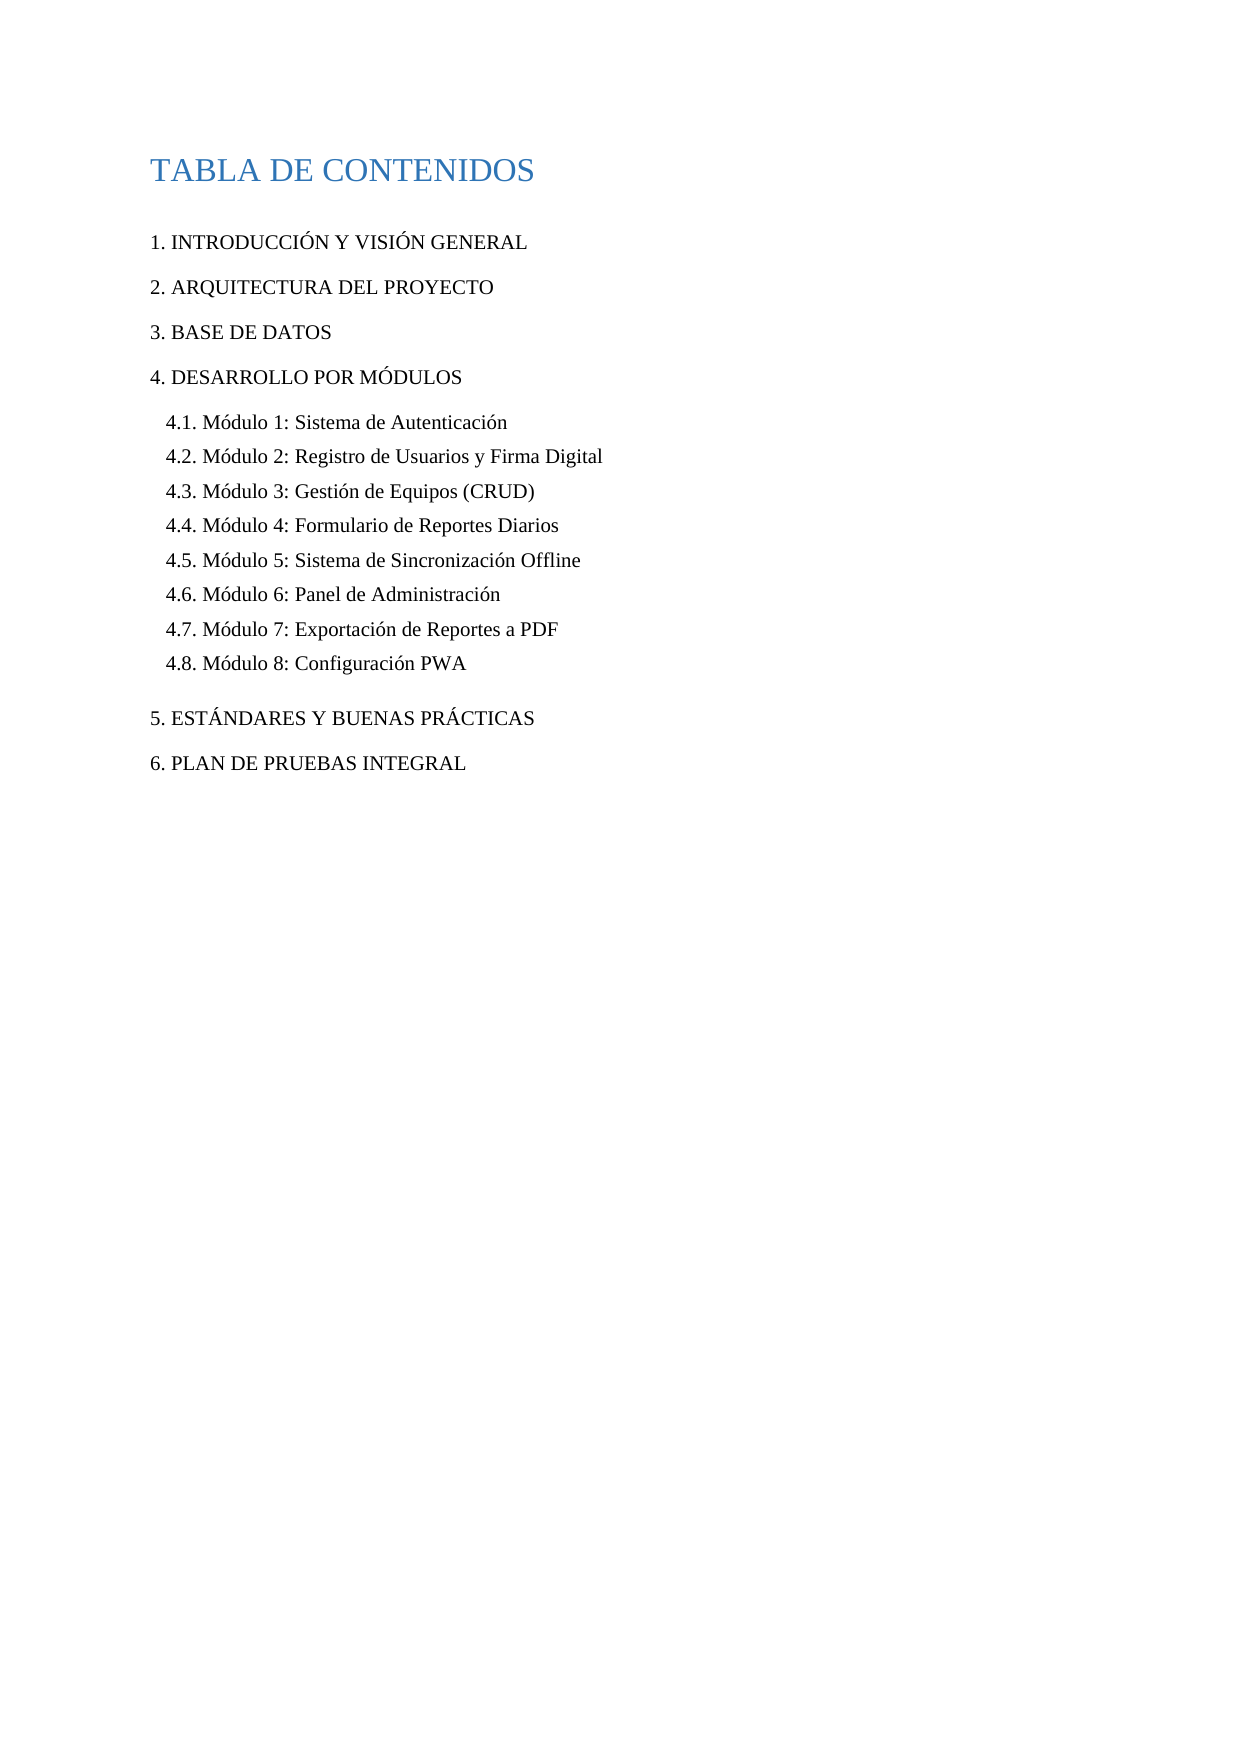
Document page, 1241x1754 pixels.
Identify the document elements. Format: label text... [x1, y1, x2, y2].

text 6. PLAN DE PRUEBAS INTEGRAL [150, 751, 1090, 775]
text 5. ESTÁNDARES Y BUENAS PRÁCTICAS [150, 706, 1090, 730]
text 4.3. Módulo 3: Gestión de Equipos (CRUD) [150, 478, 1090, 503]
text 4.2. Módulo 2: Registro de Usuarios y Firma Digital [150, 444, 1090, 468]
text 4.1. Módulo 1: Sistema de Autenticación [150, 409, 1090, 434]
text 4.6. Módulo 6: Panel de Administración [150, 582, 1090, 606]
text 4.5. Módulo 5: Sistema de Sincronización Offline [150, 547, 1090, 572]
text 3. BASE DE DATOS [150, 320, 1090, 344]
text 2. ARQUITECTURA DEL PROYECTO [150, 275, 1090, 299]
text 4. DESARROLLO POR MÓDULOS [150, 365, 1090, 389]
text 1. INTRODUCCIÓN Y VISIÓN GENERAL [150, 230, 1090, 254]
text 4.7. Módulo 7: Exportación de Reportes a PDF [150, 616, 1090, 641]
text 4.4. Módulo 4: Formulario de Reportes Diarios [150, 513, 1090, 537]
text 4.8. Módulo 8: Configuración PWA [150, 651, 1090, 675]
subtitle TABLA DE CONTENIDOS [150, 150, 1090, 188]
